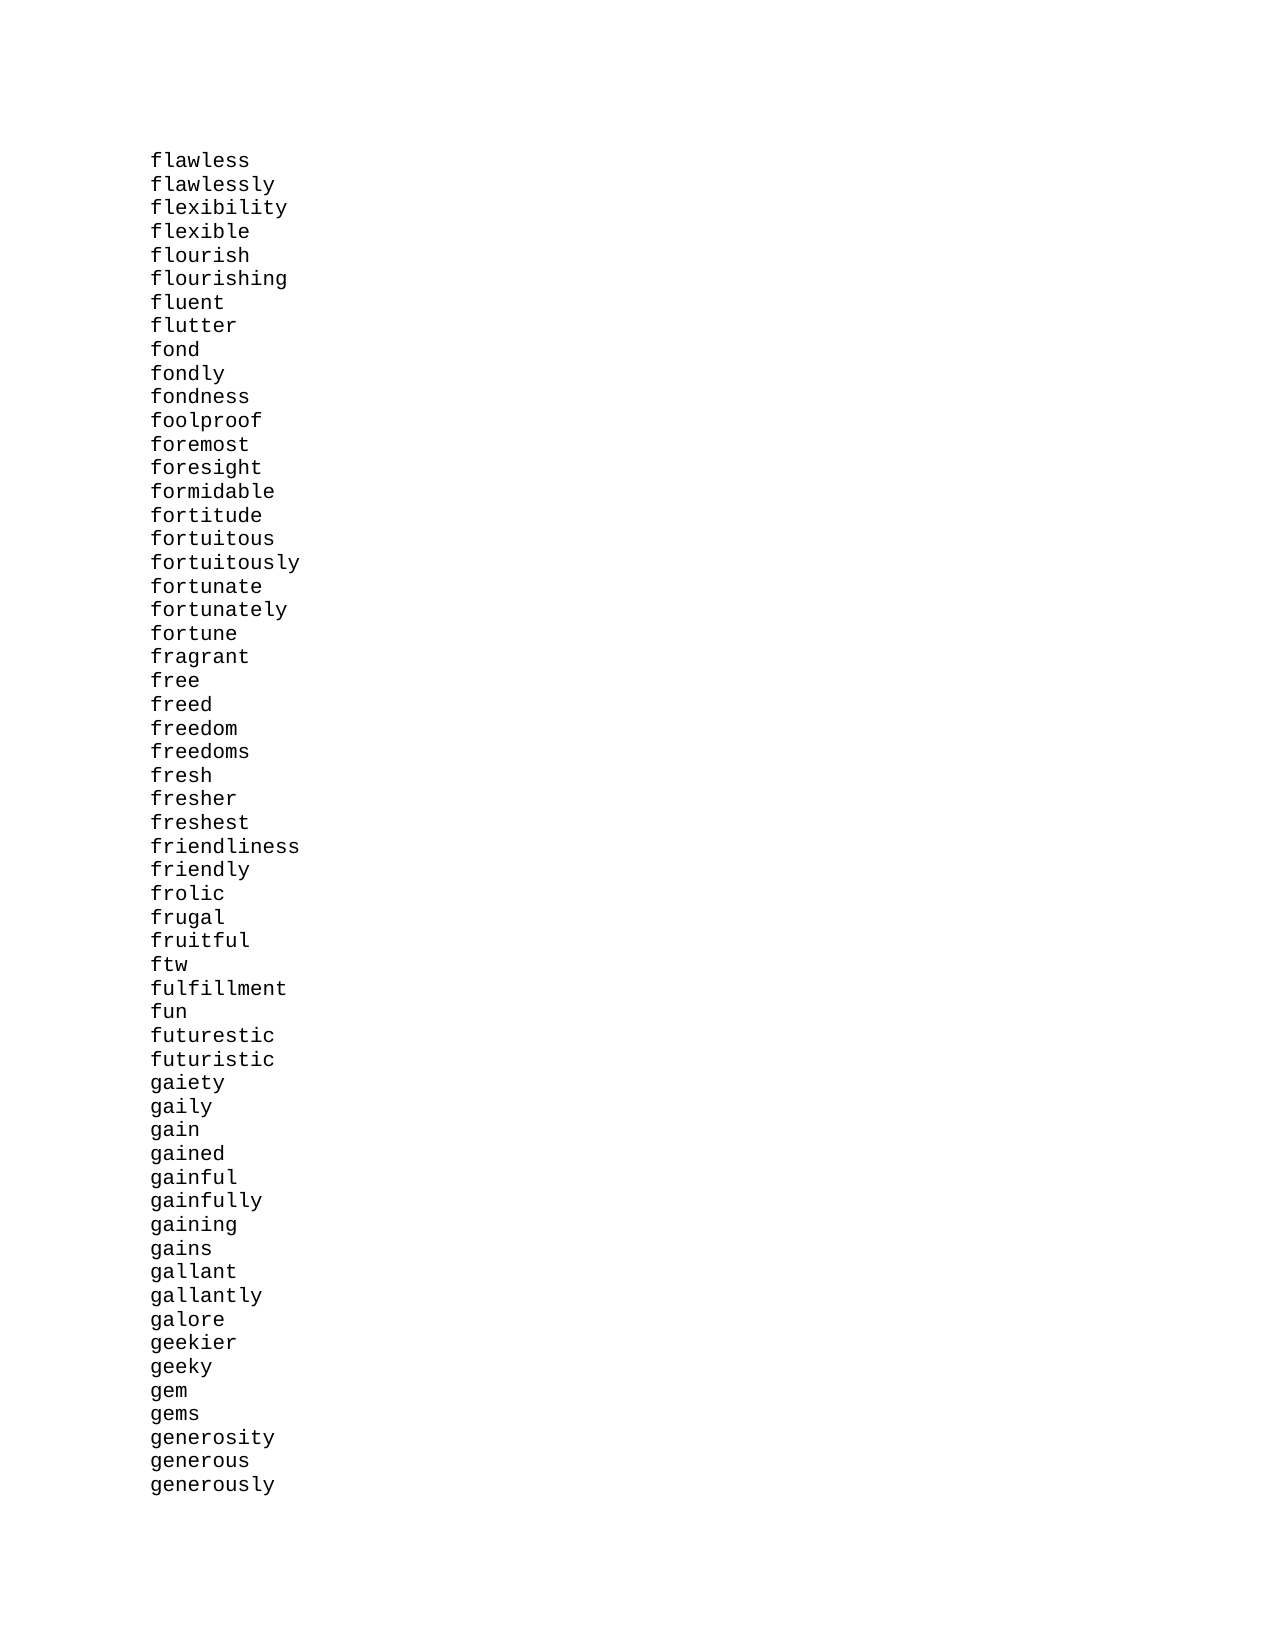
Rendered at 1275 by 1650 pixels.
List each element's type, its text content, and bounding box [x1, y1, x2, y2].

text foresight [150, 457, 1125, 481]
text gem [150, 1379, 1125, 1403]
text friendliness [150, 836, 1125, 859]
text frolic [150, 883, 1125, 907]
text fluent [150, 292, 1125, 316]
text futurestic [150, 1025, 1125, 1048]
text gallant [150, 1261, 1125, 1285]
text generosity [150, 1427, 1125, 1451]
text flourishing [150, 268, 1125, 292]
text frugal [150, 907, 1125, 930]
text fondly [150, 363, 1125, 386]
text fortunate [150, 576, 1125, 599]
text freedoms [150, 741, 1125, 765]
text fortitude [150, 505, 1125, 528]
text generous [150, 1451, 1125, 1474]
text gallantly [150, 1285, 1125, 1309]
text flawless [150, 150, 1125, 174]
text gained [150, 1143, 1125, 1167]
text futuristic [150, 1048, 1125, 1072]
text fruitful [150, 930, 1125, 954]
text gainful [150, 1167, 1125, 1190]
text friendly [150, 859, 1125, 883]
text generously [150, 1474, 1125, 1498]
text flexible [150, 221, 1125, 244]
text formidable [150, 481, 1125, 505]
text flutter [150, 316, 1125, 339]
text fondness [150, 386, 1125, 410]
text gaiety [150, 1072, 1125, 1096]
text flawlessly [150, 174, 1125, 197]
text geeky [150, 1356, 1125, 1379]
text fulfillment [150, 978, 1125, 1001]
text flexibility [150, 197, 1125, 221]
text gainfully [150, 1190, 1125, 1214]
text fortune [150, 623, 1125, 647]
text freshest [150, 812, 1125, 836]
text gain [150, 1119, 1125, 1143]
text gaily [150, 1096, 1125, 1119]
text gaining [150, 1214, 1125, 1238]
text geekier [150, 1332, 1125, 1356]
text gains [150, 1238, 1125, 1261]
text fond [150, 339, 1125, 363]
text foolproof [150, 410, 1125, 434]
text foremost [150, 434, 1125, 457]
text fortunately [150, 599, 1125, 623]
text gems [150, 1403, 1125, 1427]
text freed [150, 694, 1125, 717]
text fun [150, 1001, 1125, 1025]
text fortuitous [150, 528, 1125, 552]
text fresher [150, 788, 1125, 812]
text fresh [150, 765, 1125, 788]
text galore [150, 1309, 1125, 1332]
text fortuitously [150, 552, 1125, 576]
text fragrant [150, 647, 1125, 670]
text freedom [150, 717, 1125, 741]
text flourish [150, 244, 1125, 268]
text free [150, 670, 1125, 694]
text ftw [150, 954, 1125, 978]
